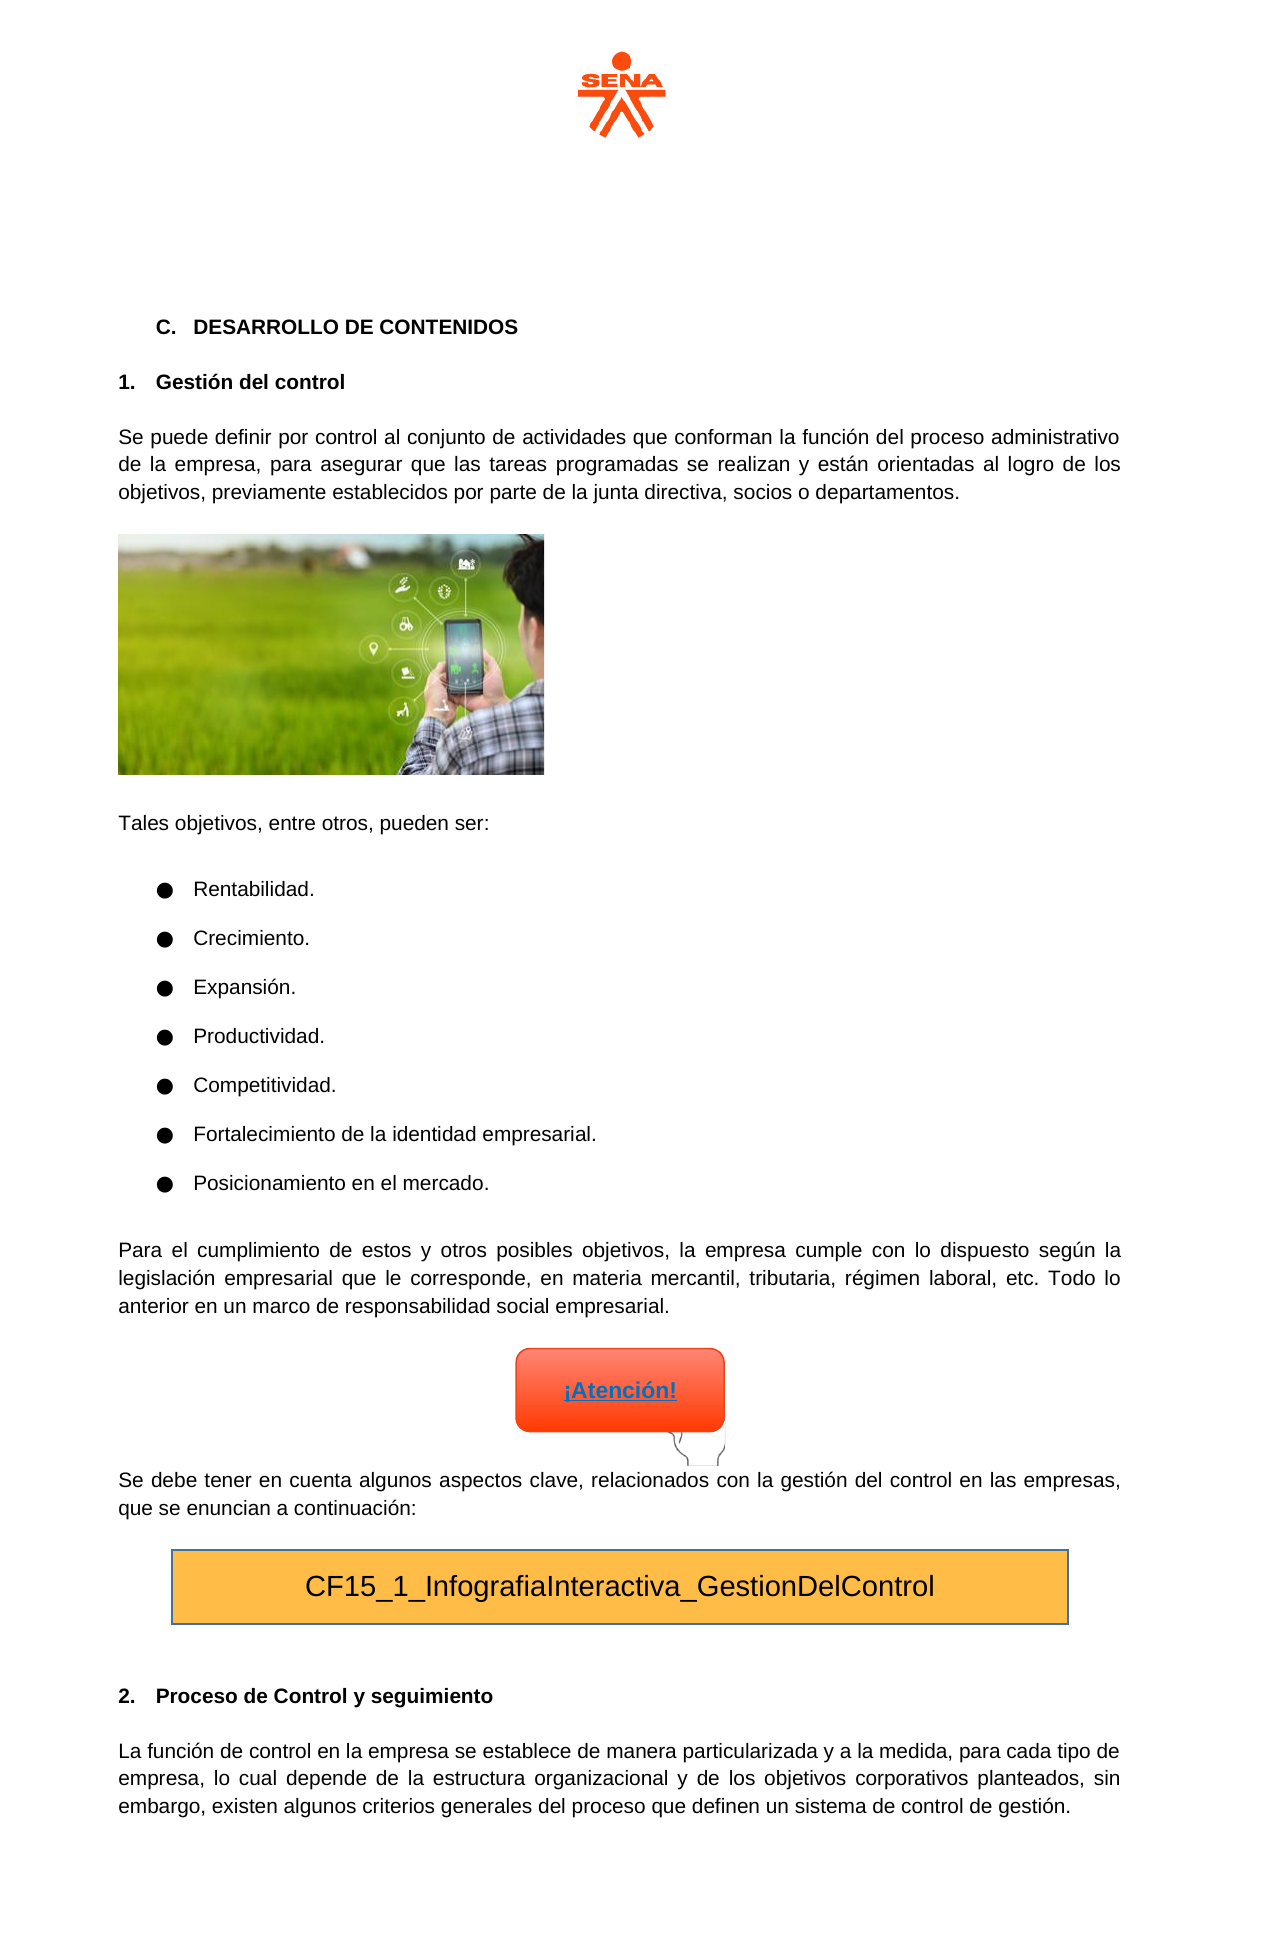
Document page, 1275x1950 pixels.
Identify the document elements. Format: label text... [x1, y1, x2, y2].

text Tales objetivos, entre otros, pueden ser: [118, 810, 1122, 834]
list Posicionamiento en el mercado. [156, 1160, 1122, 1202]
list Competitividad. [156, 1062, 1122, 1104]
list DESARROLLO DE CONTENIDOS [156, 315, 1122, 339]
list Crecimiento. [156, 914, 1122, 957]
picture [665, 1423, 725, 1466]
list Productividad. [156, 1013, 1122, 1055]
list Expansión. [156, 963, 1122, 1006]
list Rentabilidad. [156, 865, 1122, 908]
text La función de control en la empresa se establece de manera particularizada y a la medida, para cada tipo de empresa, lo cual depende de la estructura organizacional y de los objetivos corporativos planteados, sin embargo, existen algunos criterios generales del proceso que definen un sistema de control de gestión. [118, 1738, 1122, 1817]
list Proceso de Control y seguimiento [118, 1683, 1122, 1707]
list Fortalecimiento de la identidad empresarial. [156, 1111, 1122, 1153]
text Se debe tener en cuenta algunos aspectos clave, relacionados con la gestión del control en las empresas, que se enuncian a continuación: [118, 1468, 1122, 1519]
list Gestión del control [118, 370, 1122, 394]
text Se puede definir por control al conjunto de actividades que conforman la función del proceso administrativo de la empresa, para asegurar que las tareas programadas se realizan y están orientadas al logro de los objetivos, previamente establecidos por parte de la junta directiva, socios o departamentos. [118, 425, 1122, 504]
picture [118, 534, 545, 775]
picture [568, 48, 672, 142]
text Para el cumplimiento de estos y otros posibles objetivos, la empresa cumple con lo dispuesto según la legislación empresarial que le corresponde, en materia mercantil, tributaria, régimen laboral, etc. Todo lo anterior en un marco de responsabilidad social empresarial. [118, 1236, 1122, 1318]
